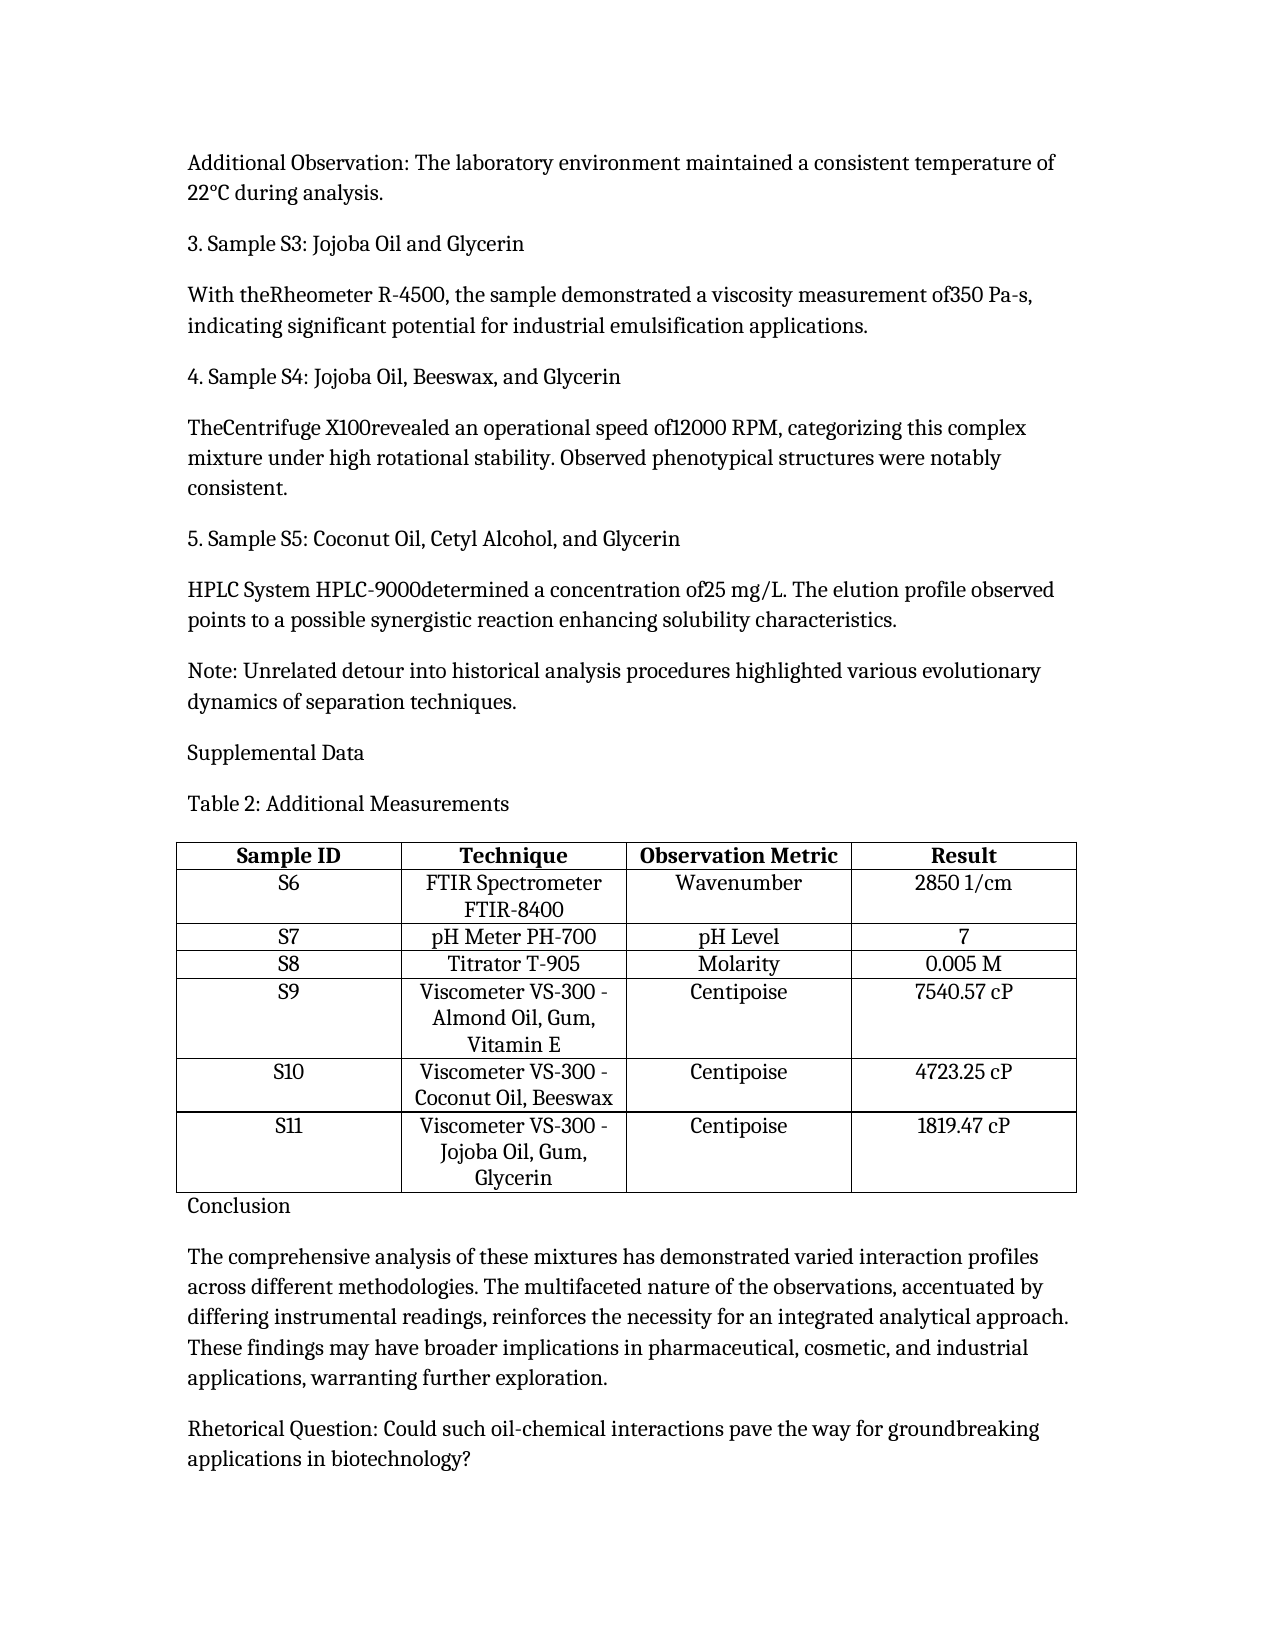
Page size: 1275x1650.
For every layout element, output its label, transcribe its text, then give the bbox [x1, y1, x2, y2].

text TheCentrifuge X100revealed an operational speed of12000 RPM, categorizing this complex mixture under high rotational stability. Observed phenotypical structures were notably consistent. [187, 414, 1087, 501]
text Additional Observation: The laboratory environment maintained a consistent temperature of 22°C during analysis. [187, 150, 1087, 207]
table_cell Centipoise [627, 1113, 851, 1192]
table_cell 1819.47 cP [852, 1113, 1076, 1192]
text Table 2: Additional Measurements [187, 791, 1087, 817]
table_cell 7540.57 cP [852, 979, 1076, 1058]
table_cell Viscometer VS-300 - Jojoba Oil, Gum, Glycerin [402, 1113, 626, 1192]
text 3. Sample S3: Jojoba Oil and Glycerin [187, 231, 1087, 258]
table_cell pH Meter PH-700 [402, 924, 626, 950]
text The comprehensive analysis of these mixtures has demonstrated varied interaction profiles across different methodologies. The multifaceted nature of the observations, accentuated by differing instrumental readings, reinforces the necessity for an integrated analytical approach. These findings may have broader implications in pharmaceutical, cosmetic, and industrial applications, warranting further exploration. [187, 1244, 1087, 1391]
table_cell Viscometer VS-300 - Coconut Oil, Beeswax [402, 1059, 626, 1111]
table_cell 2850 1/cm [852, 870, 1076, 923]
table_cell 7 [852, 924, 1076, 950]
table_cell pH Level [627, 924, 851, 950]
table_cell Wavenumber [627, 870, 851, 923]
table_cell S10 [177, 1059, 401, 1111]
table_cell Titrator T-905 [402, 951, 626, 978]
table_cell Viscometer VS-300 - Almond Oil, Gum, Vitamin E [402, 979, 626, 1058]
text With theRheometer R-4500, the sample demonstrated a viscosity measurement of350 Pa-s, indicating significant potential for industrial emulsification applications. [187, 282, 1087, 339]
table_cell S6 [177, 870, 401, 923]
table_cell S11 [177, 1113, 401, 1192]
text Supplemental Data [187, 739, 1087, 766]
text Rhetorical Question: Could such oil-chemical interactions pave the way for groundbreaking applications in biotechnology? [187, 1416, 1087, 1472]
table_header Result [852, 843, 1076, 869]
text 4. Sample S4: Jojoba Oil, Beeswax, and Glycerin [187, 363, 1087, 390]
text 5. Sample S5: Coconut Oil, Cetyl Alcohol, and Glycerin [187, 526, 1087, 552]
table_cell S9 [177, 979, 401, 1058]
text Conclusion [187, 1193, 1087, 1219]
table_cell Centipoise [627, 1059, 851, 1111]
text HPLC System HPLC-9000determined a concentration of25 mg/L. The elution profile observed points to a possible synergistic reaction enhancing solubility characteristics. [187, 577, 1087, 634]
text Note: Unrelated detour into historical analysis procedures highlighted various evolutionary dynamics of separation techniques. [187, 658, 1087, 715]
table_cell 4723.25 cP [852, 1059, 1076, 1111]
table_header Sample ID [177, 843, 401, 869]
table_header Observation Metric [627, 843, 851, 869]
table_cell S8 [177, 951, 401, 978]
table_cell S7 [177, 924, 401, 950]
table_header Technique [402, 843, 626, 869]
table_cell Centipoise [627, 979, 851, 1058]
table_cell Molarity [627, 951, 851, 978]
table_cell FTIR Spectrometer FTIR-8400 [402, 870, 626, 923]
table_cell 0.005 M [852, 951, 1076, 978]
